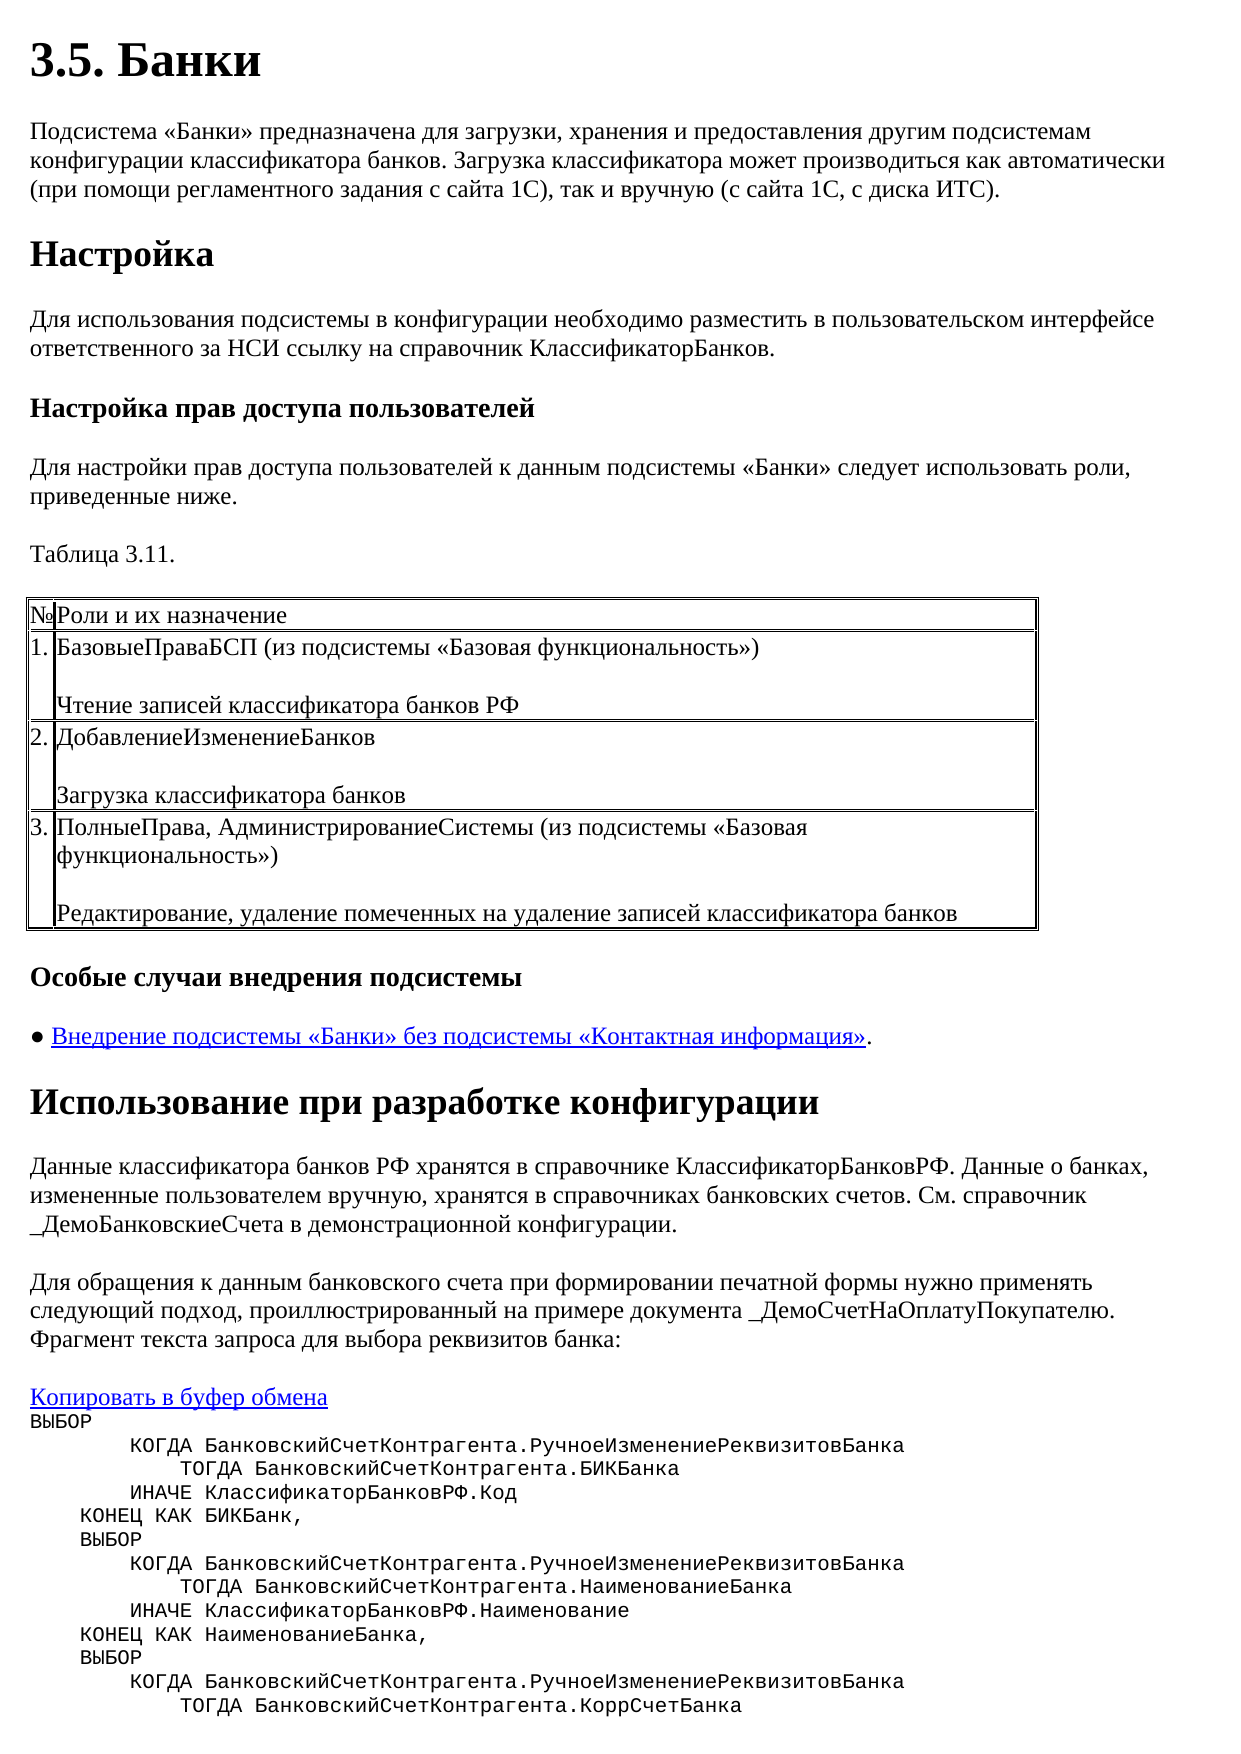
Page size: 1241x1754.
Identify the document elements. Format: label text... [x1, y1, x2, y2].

text ТОГДА БанковскийСчетКонтрагента.КоррСчетБанка [29, 1695, 1211, 1718]
table_cell БазовыеПраваБСП (из подсистемы «Базовая функциональность») Чтение записей классификатора банков РФ [54, 629, 1037, 719]
text 3.5. Банки [29, 29, 1211, 87]
text Особые случаи внедрения подсистемы [29, 959, 1211, 992]
table_cell 2. [27, 719, 54, 808]
text Копировать в буфер обмена [29, 1382, 1211, 1411]
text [29, 1671, 1211, 1695]
text ТОГДА БанковскийСчетКонтрагента.БИКБанка [29, 1458, 1211, 1482]
text Таблица 3.11. [29, 539, 1211, 568]
text ВЫБОР [29, 1647, 1211, 1671]
text Для настройки прав доступа пользователей к данным подсистемы «Банки» следует использовать роли, приведенные ниже. [29, 452, 1211, 510]
table_cell ДобавлениеИзменениеБанков Загрузка классификатора банков [54, 719, 1037, 808]
table_cell ПолныеПрава, АдминистрированиеСистемы (из подсистемы «Базовая функциональность») Редактирование, удаление помеченных на удаление записей классификатора банков [54, 809, 1036, 927]
text ИНАЧЕ КлассификаторБанковРФ.Код [29, 1482, 1211, 1506]
table_header № [27, 598, 54, 629]
text Для использования подсистемы в конфигурации необходимо разместить в пользовательском интерфейсе ответственного за НСИ ссылку на справочник КлассификаторБанков. [29, 304, 1211, 361]
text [29, 1553, 1211, 1576]
text ИНАЧЕ КлассификаторБанковРФ.Наименование [29, 1600, 1211, 1624]
table_header Роли и их назначение [54, 600, 1035, 629]
table_cell 1. [27, 629, 54, 719]
text КОГДА БанковскийСчетКонтрагента.РучноеИзменениеРеквизитовБанка [29, 1434, 1211, 1458]
text Настройка прав доступа пользователей [29, 391, 1211, 423]
text Использование при разработке конфигурации [29, 1079, 1211, 1122]
text ● Внедрение подсистемы «Банки» без подсистемы «Контактная информация». [29, 1021, 1211, 1050]
text Подсистема «Банки» предназначена для загрузки, хранения и предоставления другим подсистемам конфигурации классификатора банков. Загрузка классификатора может производиться как автоматически (при помощи регламентного задания с сайта 1С), так и вручную (с сайта 1С, с диска ИТС). [29, 116, 1211, 202]
table_cell 3. [29, 809, 54, 927]
text КОНЕЦ КАК НаименованиеБанка, [29, 1624, 1211, 1647]
text ВЫБОР [29, 1529, 1211, 1553]
text Настройка [29, 232, 1211, 275]
text Данные классификатора банков РФ хранятся в справочнике КлассификаторБанковРФ. Данные о банках, измененные пользователем вручную, хранятся в справочниках банковских счетов. См. справочник _ДемоБанковскиеСчета в демонстрационной конфигурации. [29, 1151, 1211, 1238]
text КОНЕЦ КАК БИКБанк, [29, 1506, 1211, 1529]
text ВЫБОР [29, 1411, 1211, 1434]
text Для обращения к данным банковского счета при формировании печатной формы нужно применять следующий подход, проиллюстрированный на примере документа _ДемоСчетНаОплатуПокупателю. Фрагмент текста запроса для выбора реквизитов банка: [29, 1267, 1211, 1353]
text ТОГДА БанковскийСчетКонтрагента.НаименованиеБанка [29, 1576, 1211, 1600]
